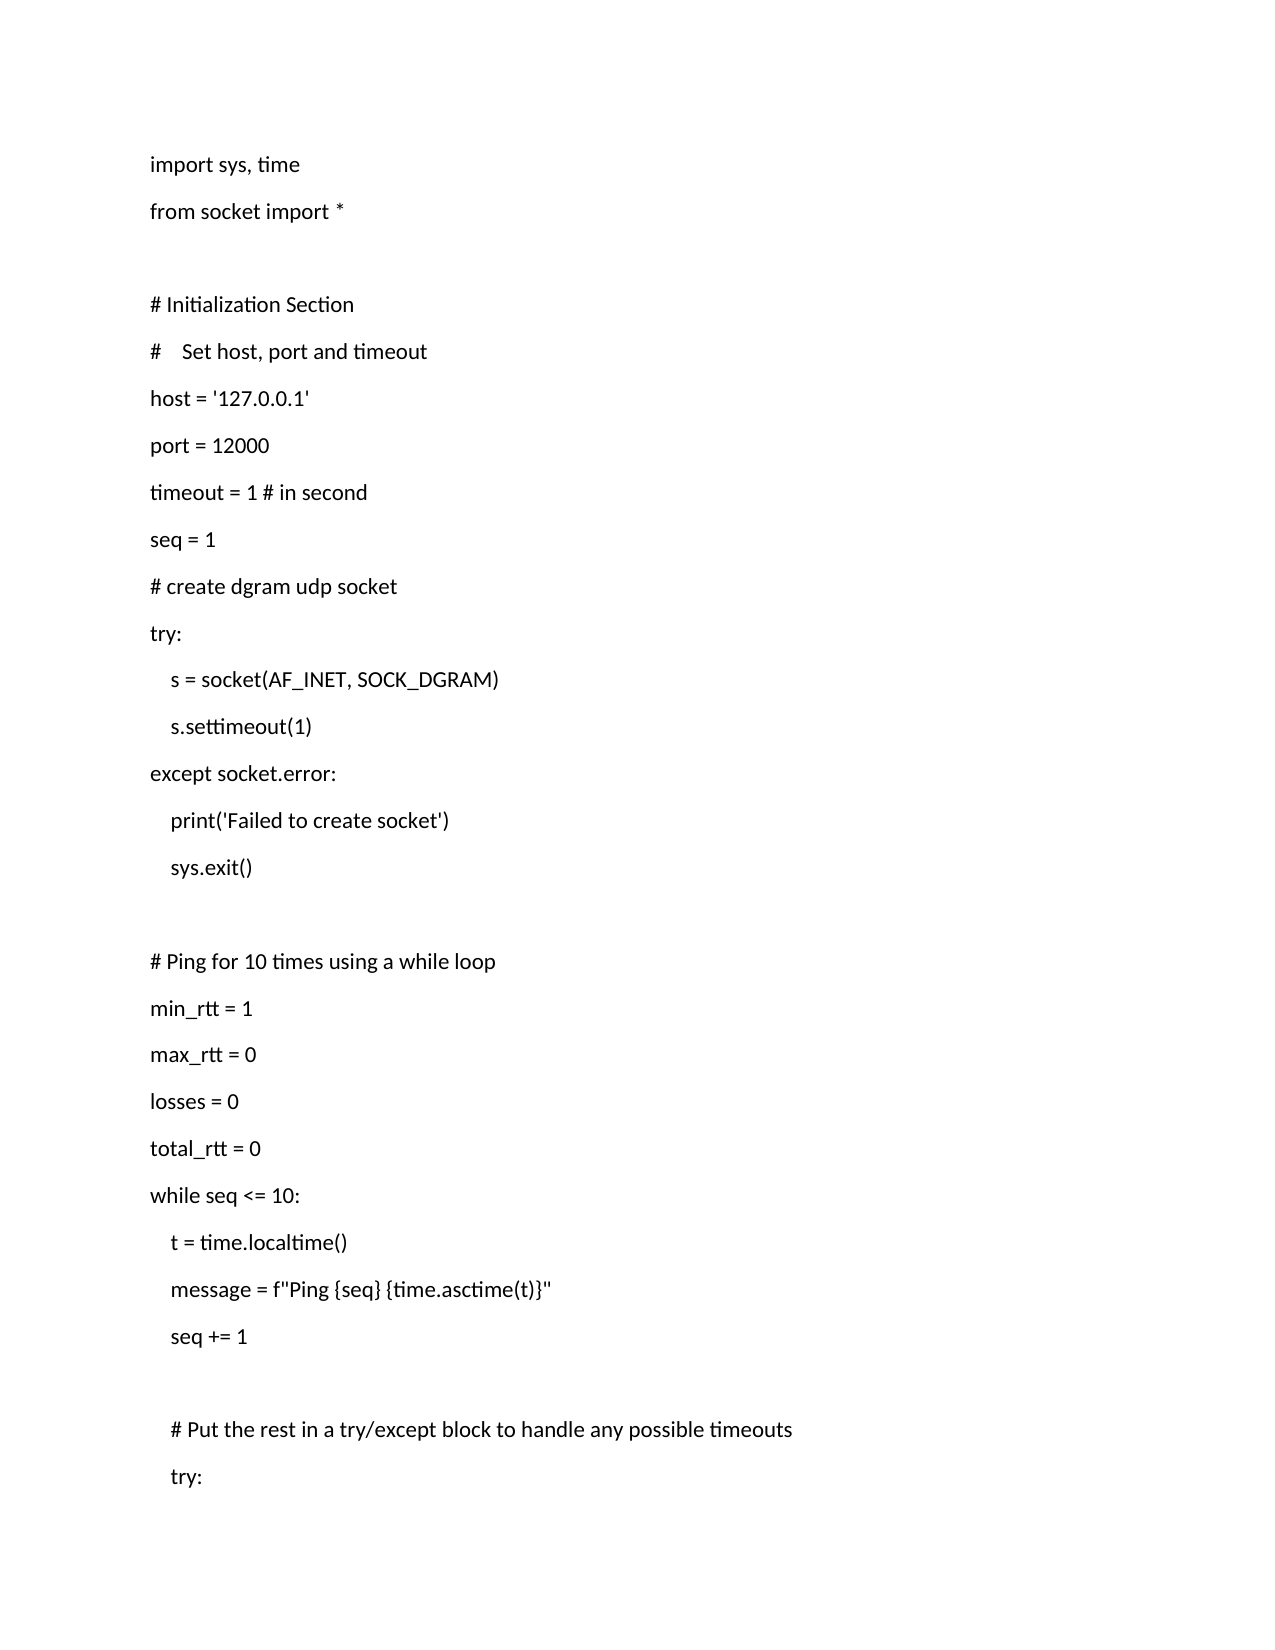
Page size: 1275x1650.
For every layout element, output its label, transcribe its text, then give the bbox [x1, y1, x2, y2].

text total_rtt = 0 [150, 1134, 1125, 1162]
text # create dgram udp socket [150, 572, 1125, 600]
text s.settimeout(1) [150, 712, 1125, 741]
text sys.exit() [150, 853, 1125, 881]
text seq += 1 [150, 1322, 1125, 1350]
text t = time.localtime() [150, 1228, 1125, 1256]
text min_rtt = 1 [150, 994, 1125, 1022]
text try: [150, 1462, 1125, 1491]
text # Put the rest in a try/except block to handle any possible timeouts [150, 1416, 1125, 1444]
text try: [150, 619, 1125, 647]
text port = 12000 [150, 431, 1125, 459]
text s = socket(AF_INET, SOCK_DGRAM) [150, 666, 1125, 694]
text except socket.error: [150, 759, 1125, 787]
text seq = 1 [150, 525, 1125, 553]
text while seq <= 10: [150, 1181, 1125, 1209]
text losses = 0 [150, 1087, 1125, 1116]
text host = '127.0.0.1' [150, 384, 1125, 412]
text # Initialization Section [150, 291, 1125, 319]
text # Set host, port and timeout [150, 337, 1125, 366]
text timeout = 1 # in second [150, 478, 1125, 506]
text max_rtt = 0 [150, 1041, 1125, 1069]
text from socket import * [150, 197, 1125, 225]
text message = f"Ping {seq} {time.asctime(t)}" [150, 1275, 1125, 1303]
text import sys, time [150, 150, 1125, 178]
text print('Failed to create socket') [150, 806, 1125, 834]
text # Ping for 10 times using a while loop [150, 947, 1125, 975]
